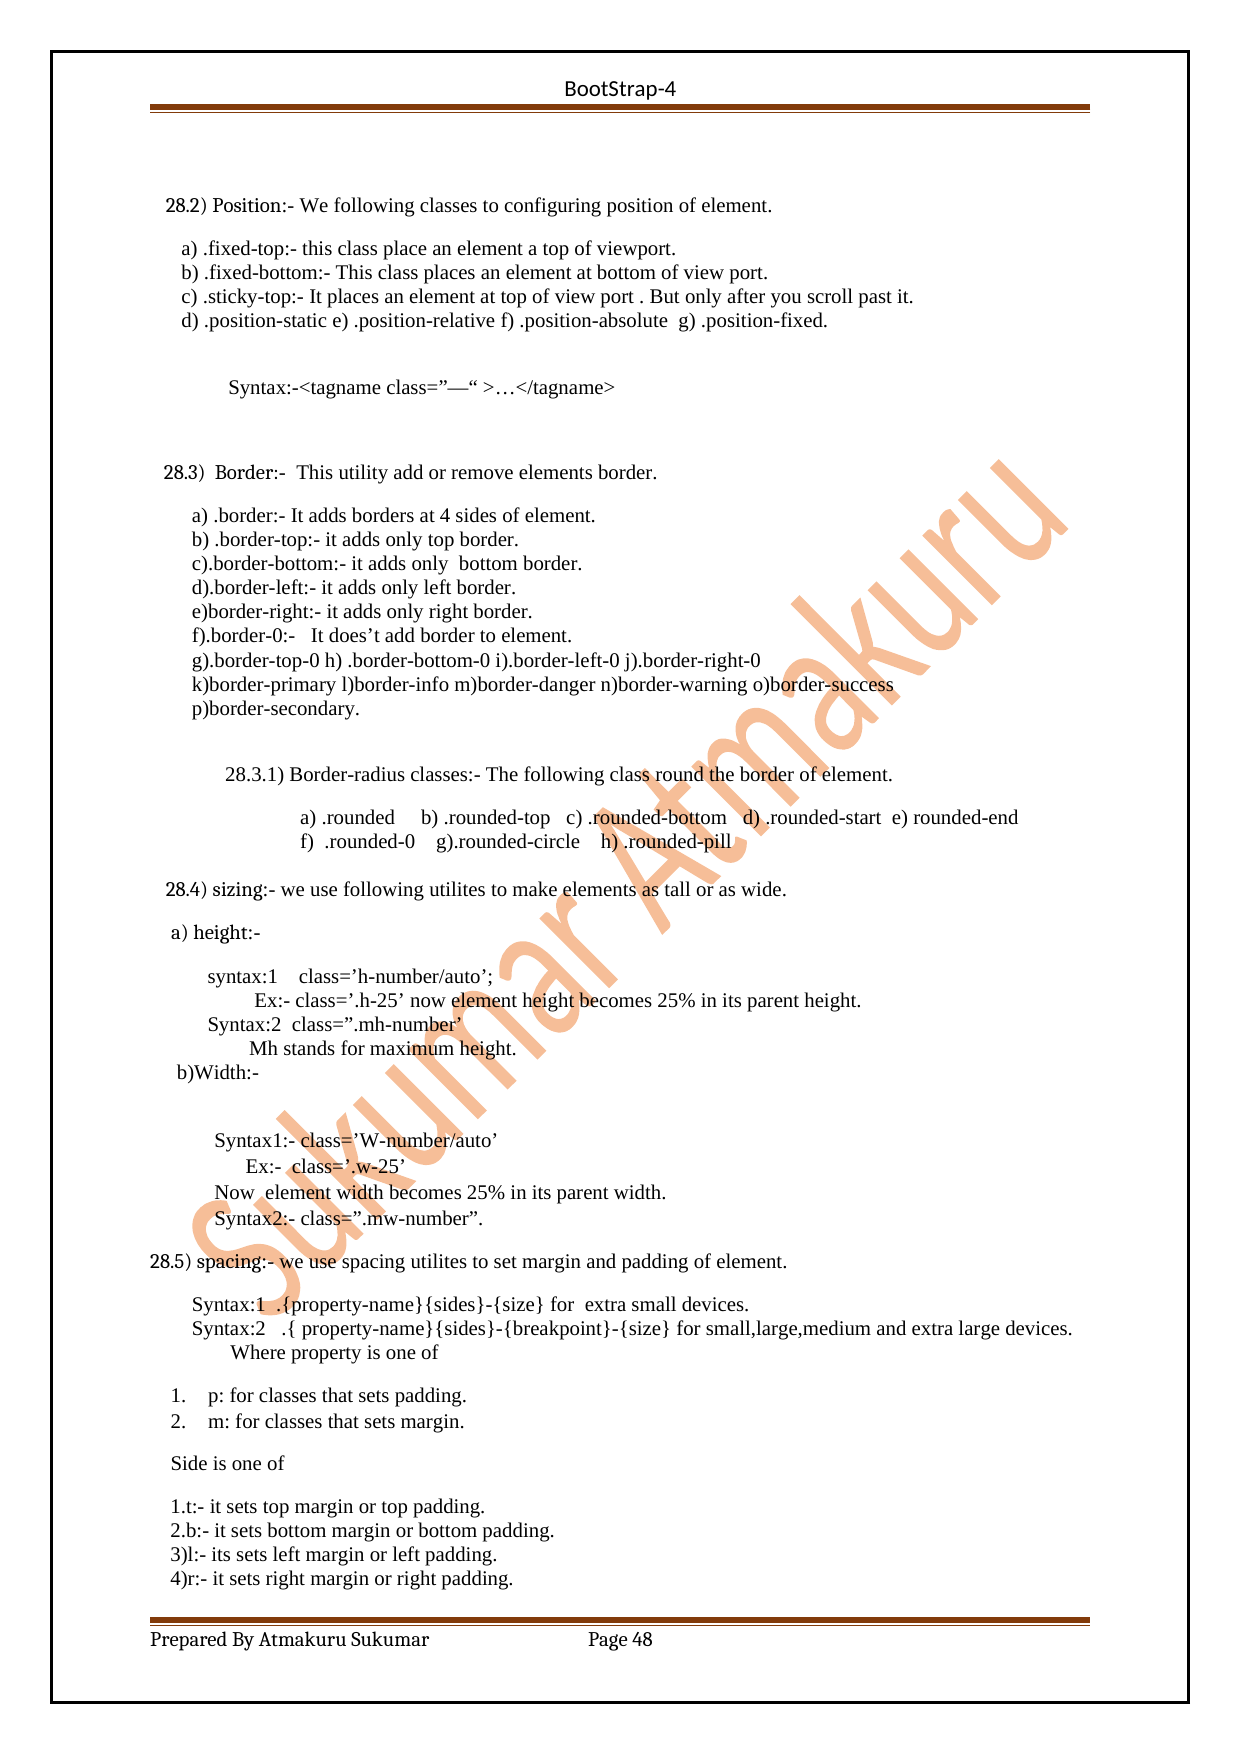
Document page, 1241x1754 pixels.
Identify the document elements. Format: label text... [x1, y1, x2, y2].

list Syntax1:- class=’W-number/auto’ [214, 1128, 1090, 1152]
text 28.3) Border:- This utility add or remove elements border. [150, 460, 1090, 484]
text e)border-right:- it adds only right border. [150, 599, 1090, 623]
text a) .fixed-top:- this class place an element a top of viewport. [150, 236, 1090, 260]
text Syntax:2 .{ property-name}{sides}-{breakpoint}-{size} for small,large,medium and extra large devices. [150, 1316, 1090, 1340]
text 28.5) spacing:- we use spacing utilites to set margin and padding of element. [150, 1249, 1090, 1273]
text b)Width:- [177, 1060, 1090, 1084]
text b) .fixed-bottom:- This class places an element at bottom of view port. [150, 260, 1090, 284]
text Ex:- class=’.h-25’ now element height becomes 25% in its parent height. [150, 988, 1090, 1012]
text Where property is one of [150, 1340, 1090, 1364]
text Syntax:2 class=”.mh-number’ [150, 1012, 1090, 1036]
text f).border-0:- It does’t add border to element. [150, 623, 1090, 647]
text 4)r:- it sets right margin or right padding. [170, 1566, 1090, 1590]
text k)border-primary l)border-info m)border-danger n)border-warning o)border-success [150, 672, 1090, 696]
text Mh stands for maximum height. [150, 1036, 1090, 1060]
text Syntax:-<tagname class=”—“ >…</tagname> [150, 375, 1090, 399]
text p)border-secondary. [150, 696, 1090, 720]
text a) height:- [150, 920, 1090, 945]
text d) .position-static e) .position-relative f) .position-absolute g) .position-fixed. [150, 308, 1090, 332]
text c).border-bottom:- it adds only bottom border. [150, 551, 1090, 575]
text Side is one of [170, 1451, 1090, 1475]
text g).border-top-0 h) .border-bottom-0 i).border-left-0 j).border-right-0 [150, 647, 1090, 672]
text 28.4) sizing:- we use following utilites to make elements as tall or as wide. [150, 877, 1090, 902]
text d).border-left:- it adds only left border. [150, 575, 1090, 599]
text 28.2) Position:- We following classes to configuring position of element. [150, 193, 1090, 217]
list m: for classes that sets margin. [170, 1409, 1090, 1433]
text a) .border:- It adds borders at 4 sides of element. [150, 503, 1090, 527]
list Now element width becomes 25% in its parent width. [214, 1180, 1090, 1204]
text Syntax:1 .{property-name}{sides}-{size} for extra small devices. [150, 1292, 1090, 1316]
list Syntax2:- class=”.mw-number”. [214, 1206, 1090, 1230]
text 2.b:- it sets bottom margin or bottom padding. [170, 1518, 1090, 1542]
text b) .border-top:- it adds only top border. [150, 527, 1090, 551]
text syntax:1 class=’h-number/auto’; [150, 963, 1090, 988]
text a) .rounded b) .rounded-top c) .rounded-bottom d) .rounded-start e) rounded-end [150, 805, 1090, 829]
list Ex:- class=’.w-25’ [214, 1154, 1090, 1178]
text 28.3.1) Border-radius classes:- The following class round the border of element. [150, 762, 1090, 786]
list p: for classes that sets padding. [170, 1383, 1090, 1407]
text f) .rounded-0 g).rounded-circle h) .rounded-pill [225, 829, 1090, 853]
text c) .sticky-top:- It places an element at top of view port . But only after you scroll past it. [150, 284, 1090, 308]
text 1.t:- it sets top margin or top padding. [170, 1494, 1090, 1518]
text 3)l:- its sets left margin or left padding. [170, 1542, 1090, 1566]
